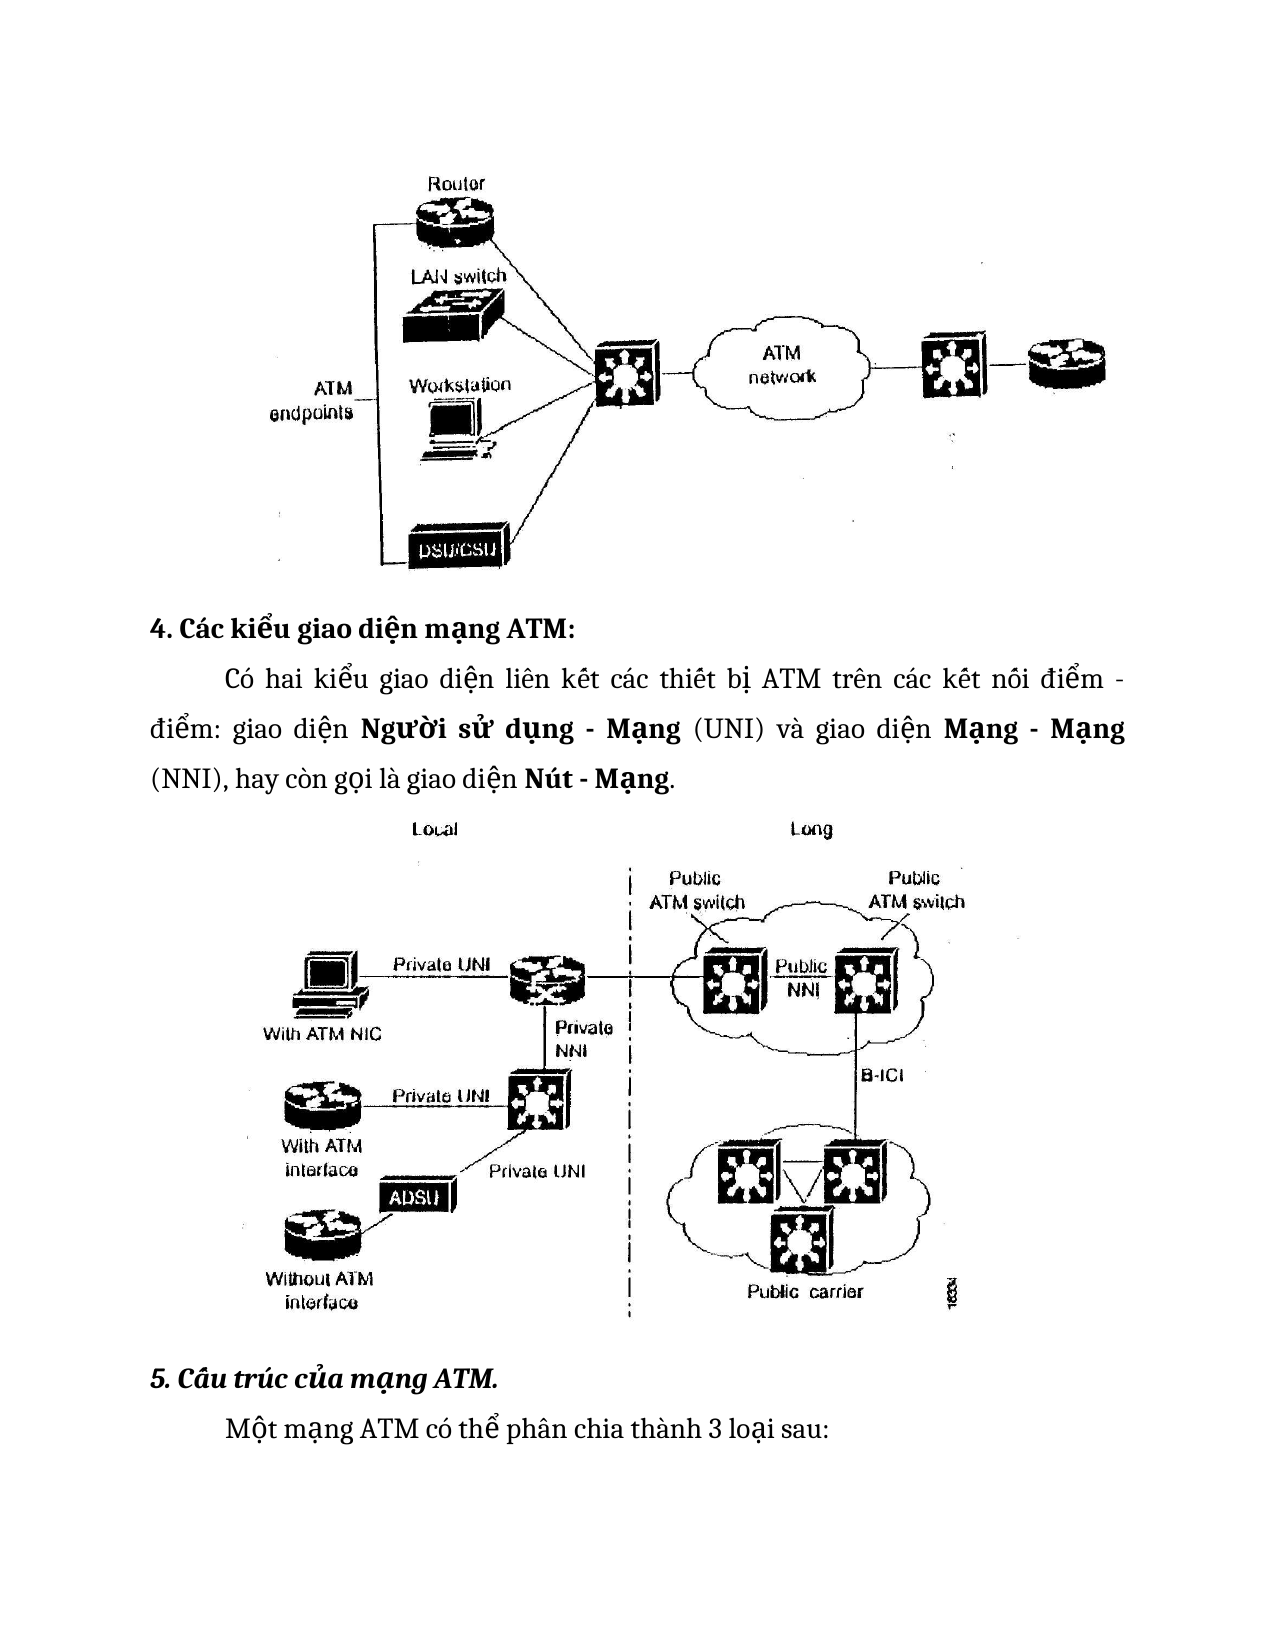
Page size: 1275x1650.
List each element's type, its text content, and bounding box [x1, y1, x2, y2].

text Có hai kiểu giao diện liên kết các thiết bị ATM trên các kết nối điểm - điểm: giao diện Người sử dụng - Mạng (UNI) và giao diện Mạng - Mạng (NNI), hay còn gọi là giao diện Nút - Mạng. [150, 662, 1125, 796]
picture [225, 150, 1142, 595]
picture [225, 813, 1142, 1346]
text Một mạng ATM có thể phân chia thành 3 loại sau: [150, 1413, 1125, 1446]
